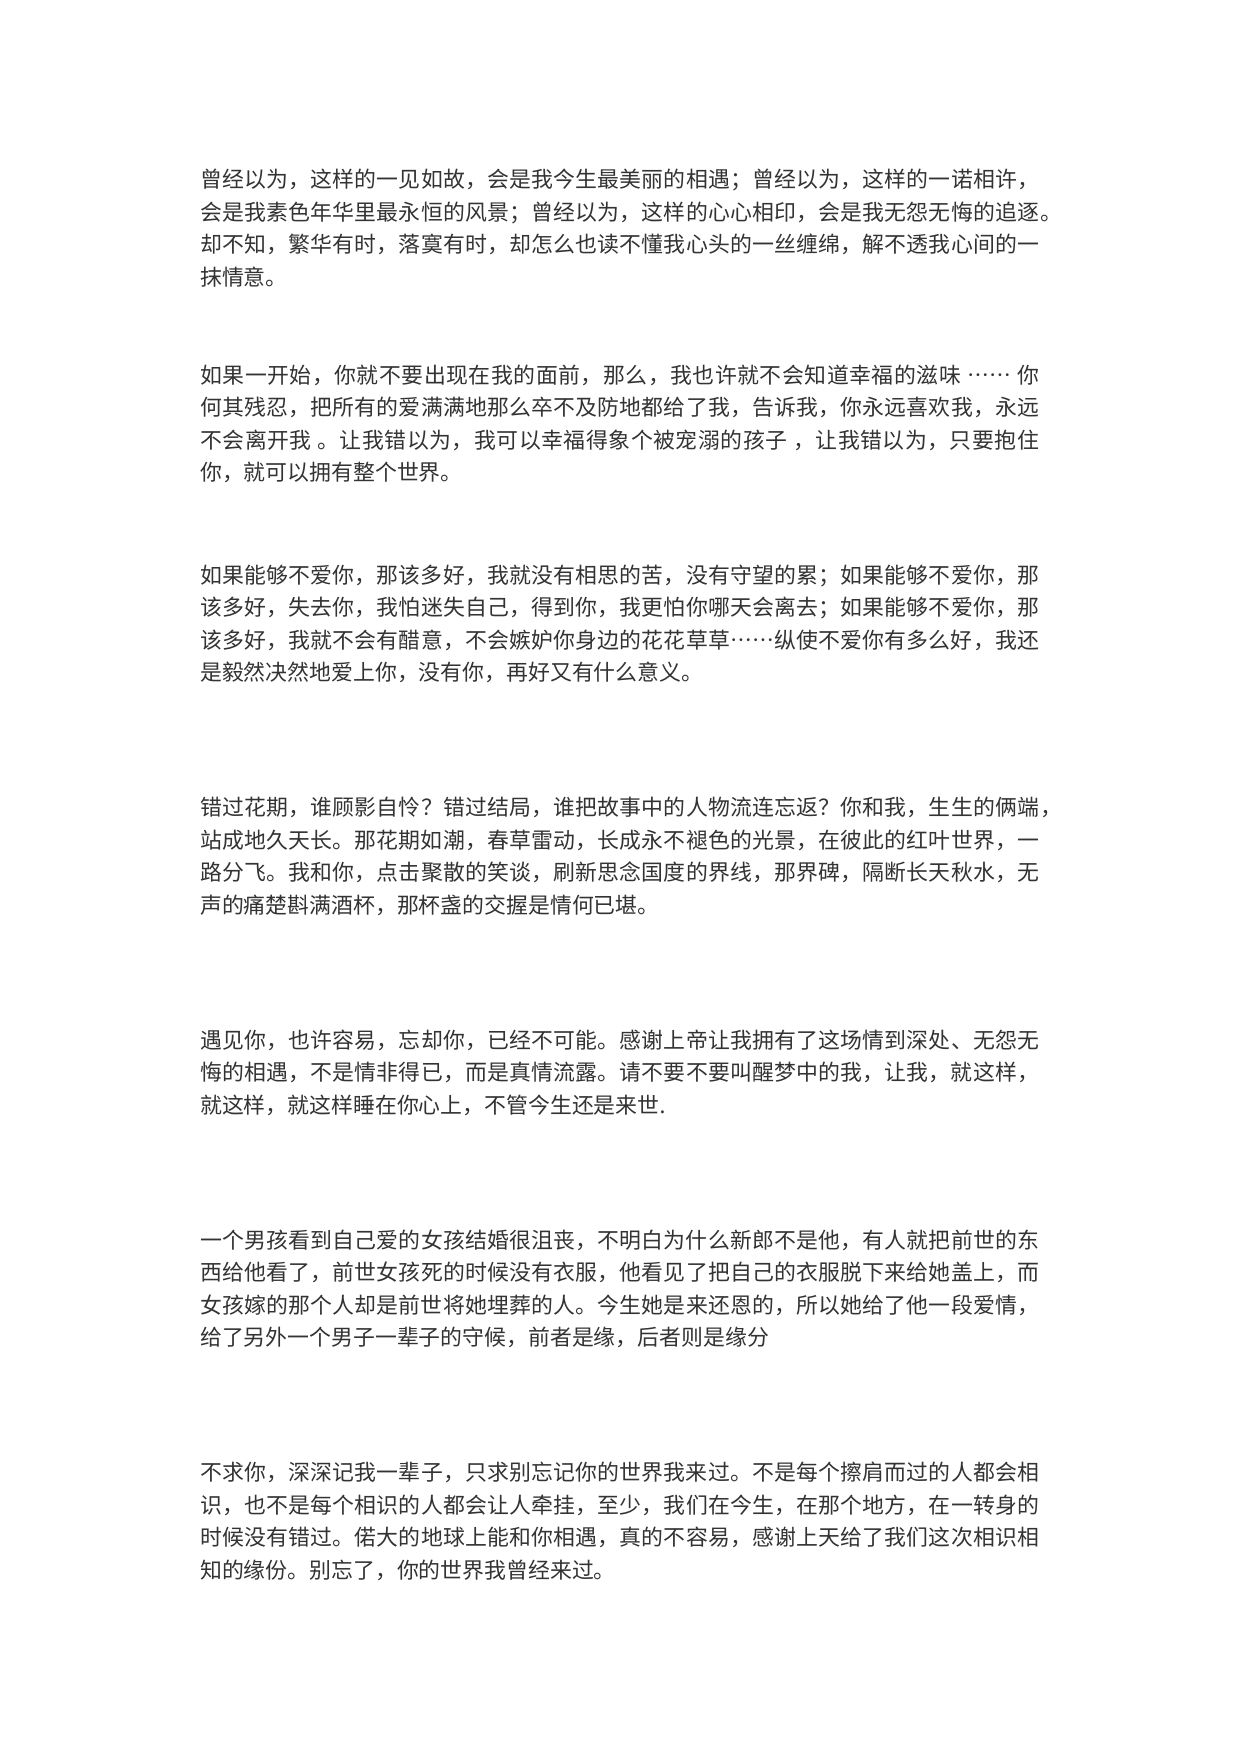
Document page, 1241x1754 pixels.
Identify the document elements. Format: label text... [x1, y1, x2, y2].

text 曾经以为，这样的一见如故，会是我今生最美丽的相遇；曾经以为，这样的一诺相许，会是我素色年华里最永恒的风景；曾经以为，这样的心心相印，会是我无怨无悔的追逐。却不知，繁华有时，落寞有时，却怎么也读不懂我心头的一丝缠绵，解不透我心间的一抹情意。 [200, 259, 1040, 292]
text 如果能够不爱你，那该多好，我就没有相思的苦，没有守望的累；如果能够不爱你，那该多好，失去你，我怕迷失自己，得到你，我更怕你哪天会离去；如果能够不爱你，那该多好，我就不会有醋意，不会嫉妒你身边的花花草草……纵使不爱你有多么好，我还是毅然决然地爱上你，没有你，再好又有什么意义。 [200, 654, 1040, 687]
text 错过花期，谁顾影自怜？错过结局，谁把故事中的人物流连忘返？你和我，生生的俩端，站成地久天长。那花期如潮，春草雷动，长成永不褪色的光景，在彼此的红叶世界，一路分飞。我和你，点击聚散的笑谈，刷新思念国度的界线，那界碑，隔断长天秋水，无声的痛楚斟满酒杯，那杯盏的交握是情何已堪。 [200, 887, 1040, 920]
text 遇见你，也许容易，忘却你，已经不可能。感谢上帝让我拥有了这场情到深处、无怨无悔的相遇，不是情非得已，而是真情流露。请不要不要叫醒梦中的我，让我，就这样，就这样，就这样睡在你心上，不管今生还是来世. [200, 1087, 1040, 1120]
text 一个男孩看到自己爱的女孩结婚很沮丧，不明白为什么新郎不是他，有人就把前世的东西给他看了，前世女孩死的时候没有衣服，他看见了把自己的衣服脱下来给她盖上，而女孩嫁的那个人却是前世将她埋葬的人。今生她是来还恩的，所以她给了他一段爱情，给了另外一个男子一辈子的守候，前者是缘，后者则是缘分 [200, 1319, 1040, 1352]
text 不求你，深深记我一辈子，只求别忘记你的世界我来过。不是每个擦肩而过的人都会相识，也不是每个相识的人都会让人牵挂，至少，我们在今生，在那个地方，在一转身的时候没有错过。偌大的地球上能和你相遇，真的不容易，感谢上天给了我们这次相识相知的缘份。别忘了，你的世界我曾经来过。 [200, 1552, 1040, 1585]
text 如果一开始，你就不要出现在我的面前，那么，我也许就不会知道幸福的滋味 …… 你何其残忍，把所有的爱满满地那么卒不及防地都给了我，告诉我，你永远喜欢我，永远不会离开我 。让我错以为，我可以幸福得象个被宠溺的孩子 ，让我错以为，只要抱住你，就可以拥有整个世界。 [200, 454, 1040, 487]
